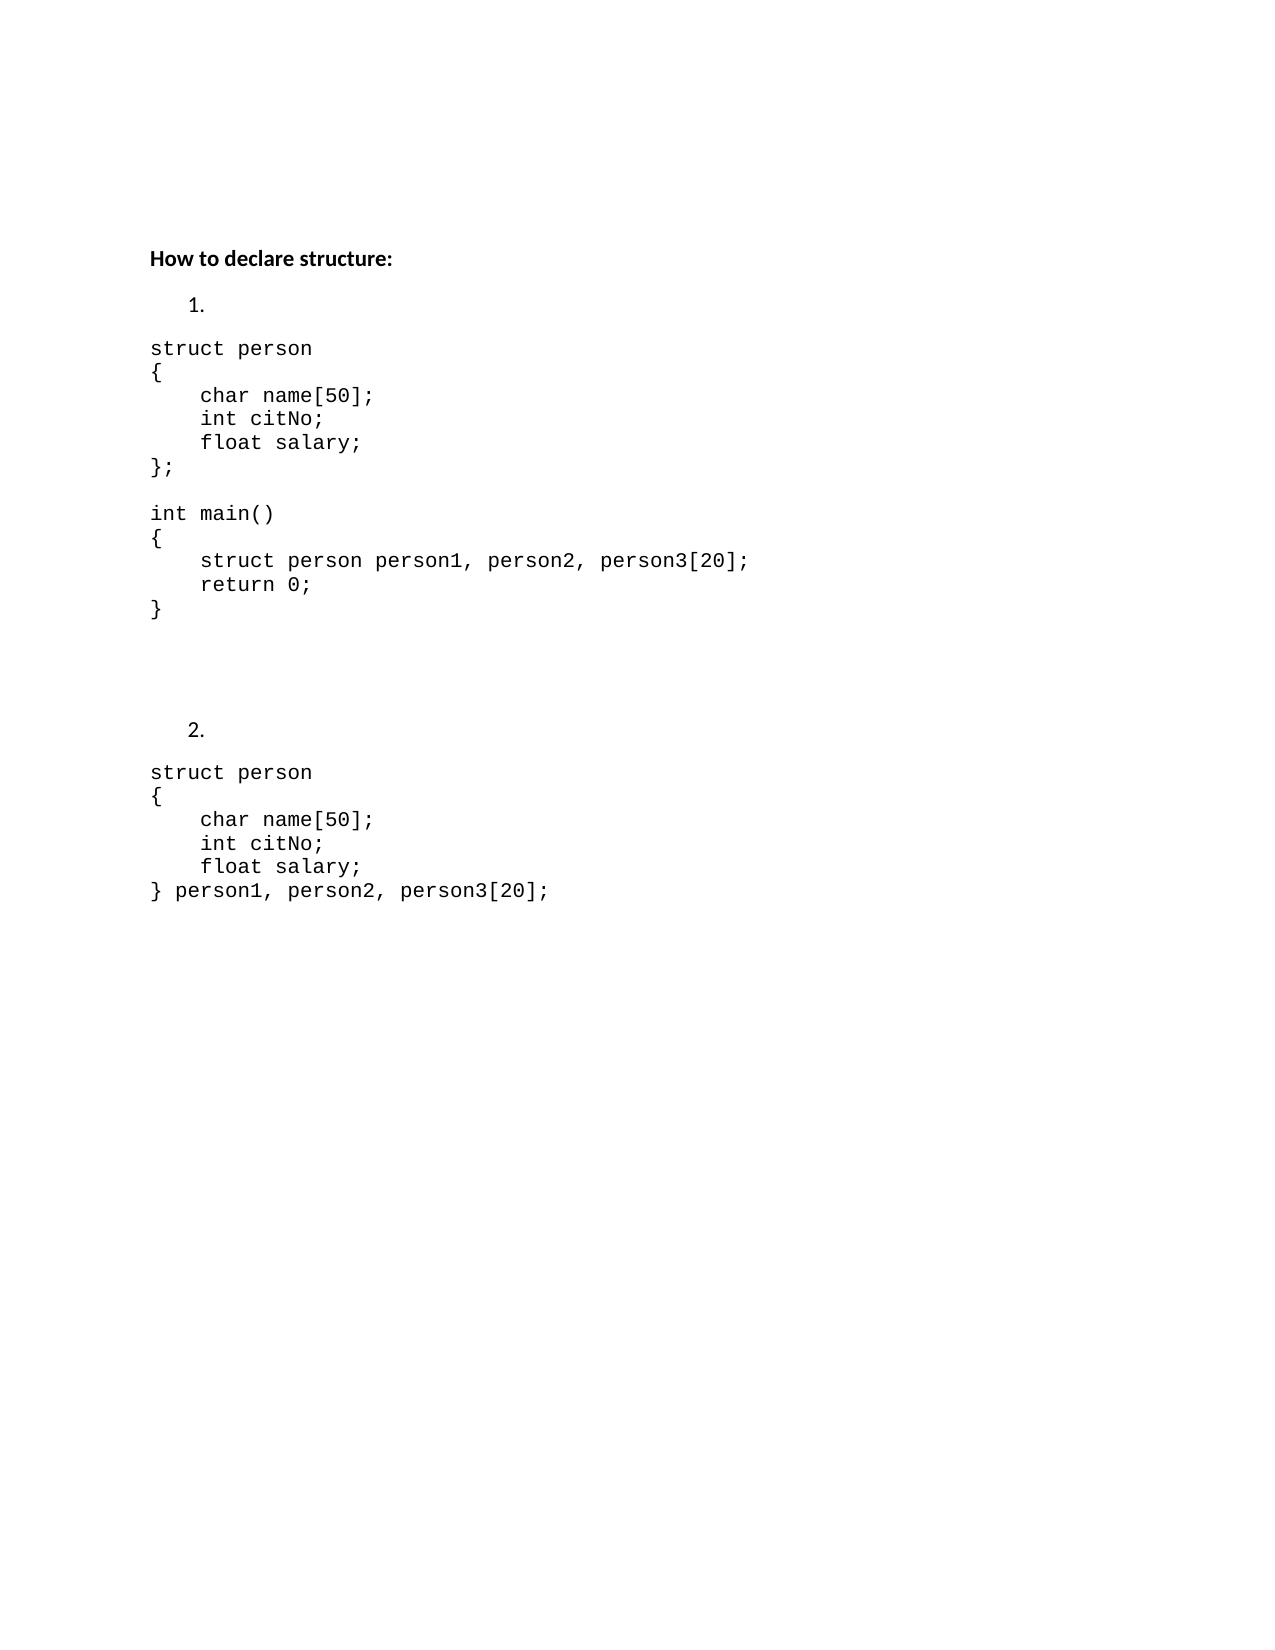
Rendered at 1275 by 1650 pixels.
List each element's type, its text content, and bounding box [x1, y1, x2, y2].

text int main() [150, 503, 1125, 527]
text char name[50]; [150, 809, 1125, 833]
text float salary; [150, 432, 1125, 456]
text float salary; [150, 856, 1125, 880]
text How to declare structure: [150, 244, 1125, 272]
text int citNo; [150, 833, 1125, 856]
text } person1, person2, person3[20]; [150, 880, 1125, 904]
text { [150, 527, 1125, 550]
text } [150, 598, 1125, 621]
text int citNo; [150, 408, 1125, 432]
text struct person [150, 762, 1125, 786]
text return 0; [150, 574, 1125, 598]
text char name[50]; [150, 385, 1125, 408]
text { [150, 786, 1125, 809]
text }; [150, 456, 1125, 479]
text struct person [150, 337, 1125, 361]
text struct person person1, person2, person3[20]; [150, 550, 1125, 574]
text { [150, 361, 1125, 385]
